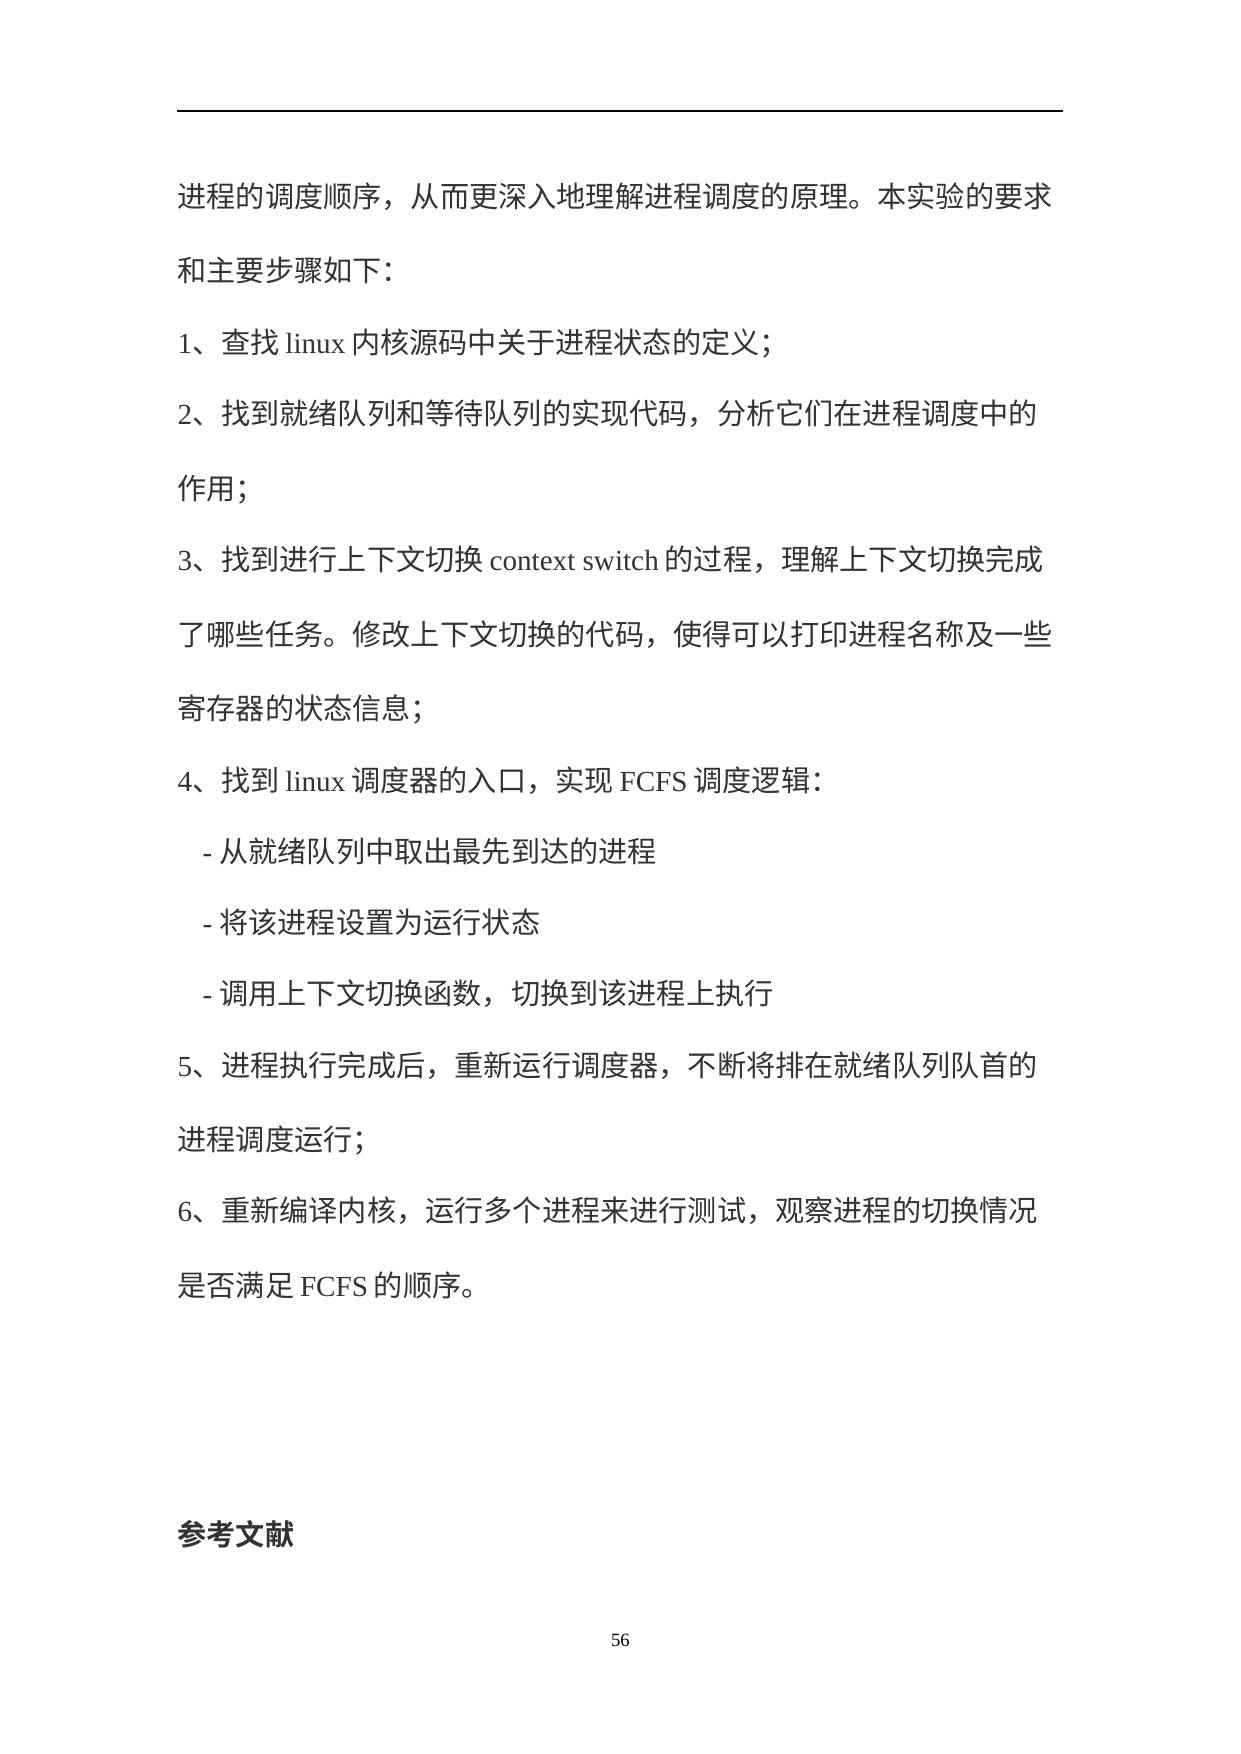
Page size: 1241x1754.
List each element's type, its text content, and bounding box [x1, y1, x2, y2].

text - 将该进程设置为运行状态 [202, 888, 1063, 953]
text 5、进程执行完成后，重新运行调度器，不断将排在就绪队列队首的进程调度运行； [177, 1031, 1063, 1170]
text - 调用上下文切换函数，切换到该进程上执行 [202, 959, 1063, 1024]
text 6、重新编译内核，运行多个进程来进行测试，观察进程的切换情况是否满足FCFS的顺序。 [177, 1177, 1063, 1316]
text 3、找到进行上下文切换context switch的过程，理解上下文切换完成了哪些任务。修改上下文切换的代码，使得可以打印进程名称及一些寄存器的状态信息； [177, 525, 1063, 739]
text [177, 162, 1063, 302]
text 1、查找linux内核源码中关于进程状态的定义； [177, 308, 1063, 373]
text 2、找到就绪队列和等待队列的实现代码，分析它们在进程调度中的作用； [177, 379, 1063, 519]
text 4、找到linux调度器的入口，实现FCFS调度逻辑： [177, 746, 1063, 811]
text - 从就绪队列中取出最先到达的进程 [202, 817, 1063, 882]
text 参考文献 [177, 1500, 1063, 1565]
